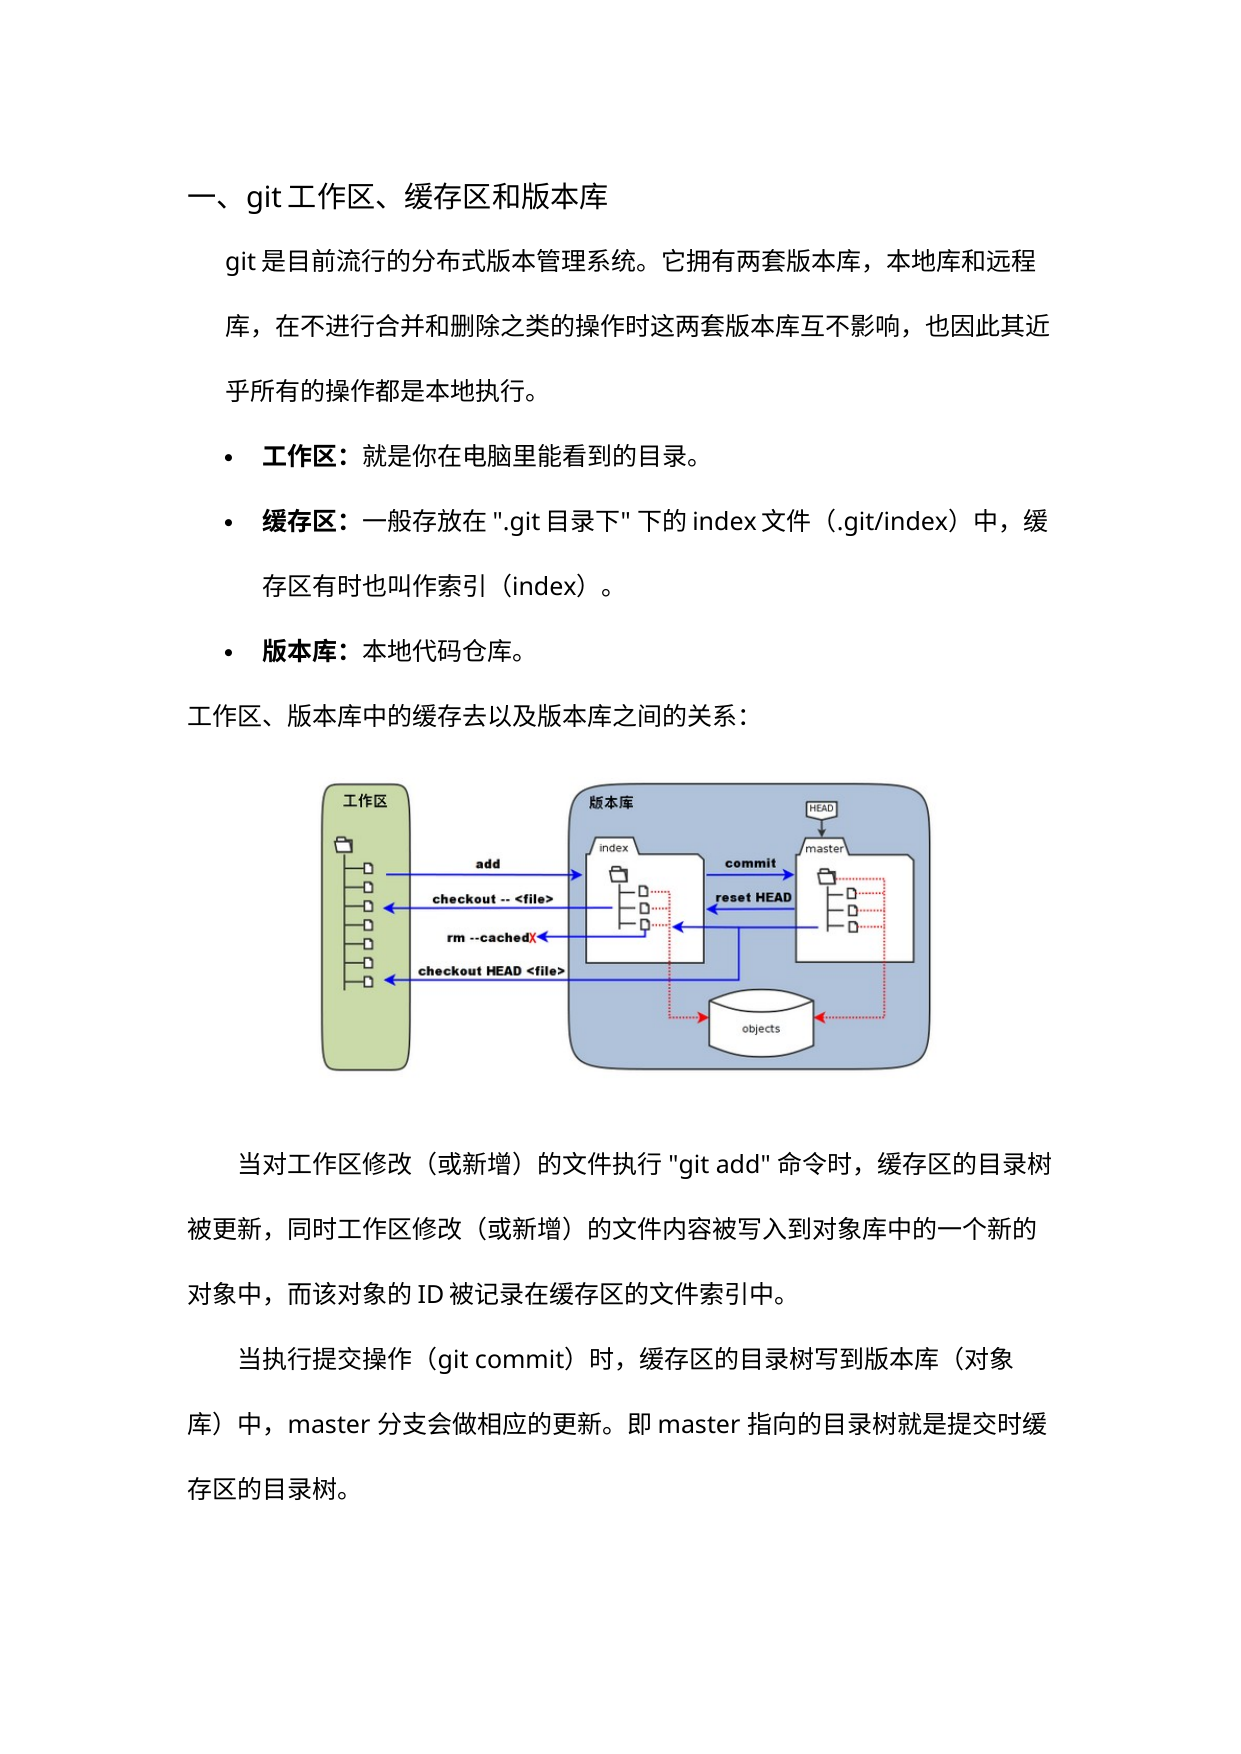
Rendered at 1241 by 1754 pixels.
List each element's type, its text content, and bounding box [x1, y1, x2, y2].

text 当执行提交操作（git commit）时，缓存区的目录树写到版本库（对象库）中，master 分支会做相应的更新。即 master 指向的目录树就是提交时缓存区的目录树。 [187, 1325, 1053, 1520]
list 缓存区：一般存放在 ".git目录下" 下的index文件（.git/index）中，缓存区有时也叫作索引（index）。 [225, 487, 1053, 617]
text 当对工作区修改（或新增）的文件执行 "git add" 命令时，缓存区的目录树被更新，同时工作区修改（或新增）的文件内容被写入到对象库中的一个新的对象中，而该对象的ID被记录在缓存区的文件索引中。 [187, 1130, 1053, 1325]
text 一、git工作区、缓存区和版本库 [187, 162, 1053, 227]
picture [286, 776, 954, 1081]
list git是目前流行的分布式版本管理系统。它拥有两套版本库，本地库和远程库，在不进行合并和删除之类的操作时这两套版本库互不影响，也因此其近乎所有的操作都是本地执行。 [225, 227, 1053, 422]
list 工作区：就是你在电脑里能看到的目录。 [225, 422, 1053, 487]
text 工作区、版本库中的缓存去以及版本库之间的关系： [187, 682, 1053, 747]
list 版本库：本地代码仓库。 [225, 617, 1053, 682]
